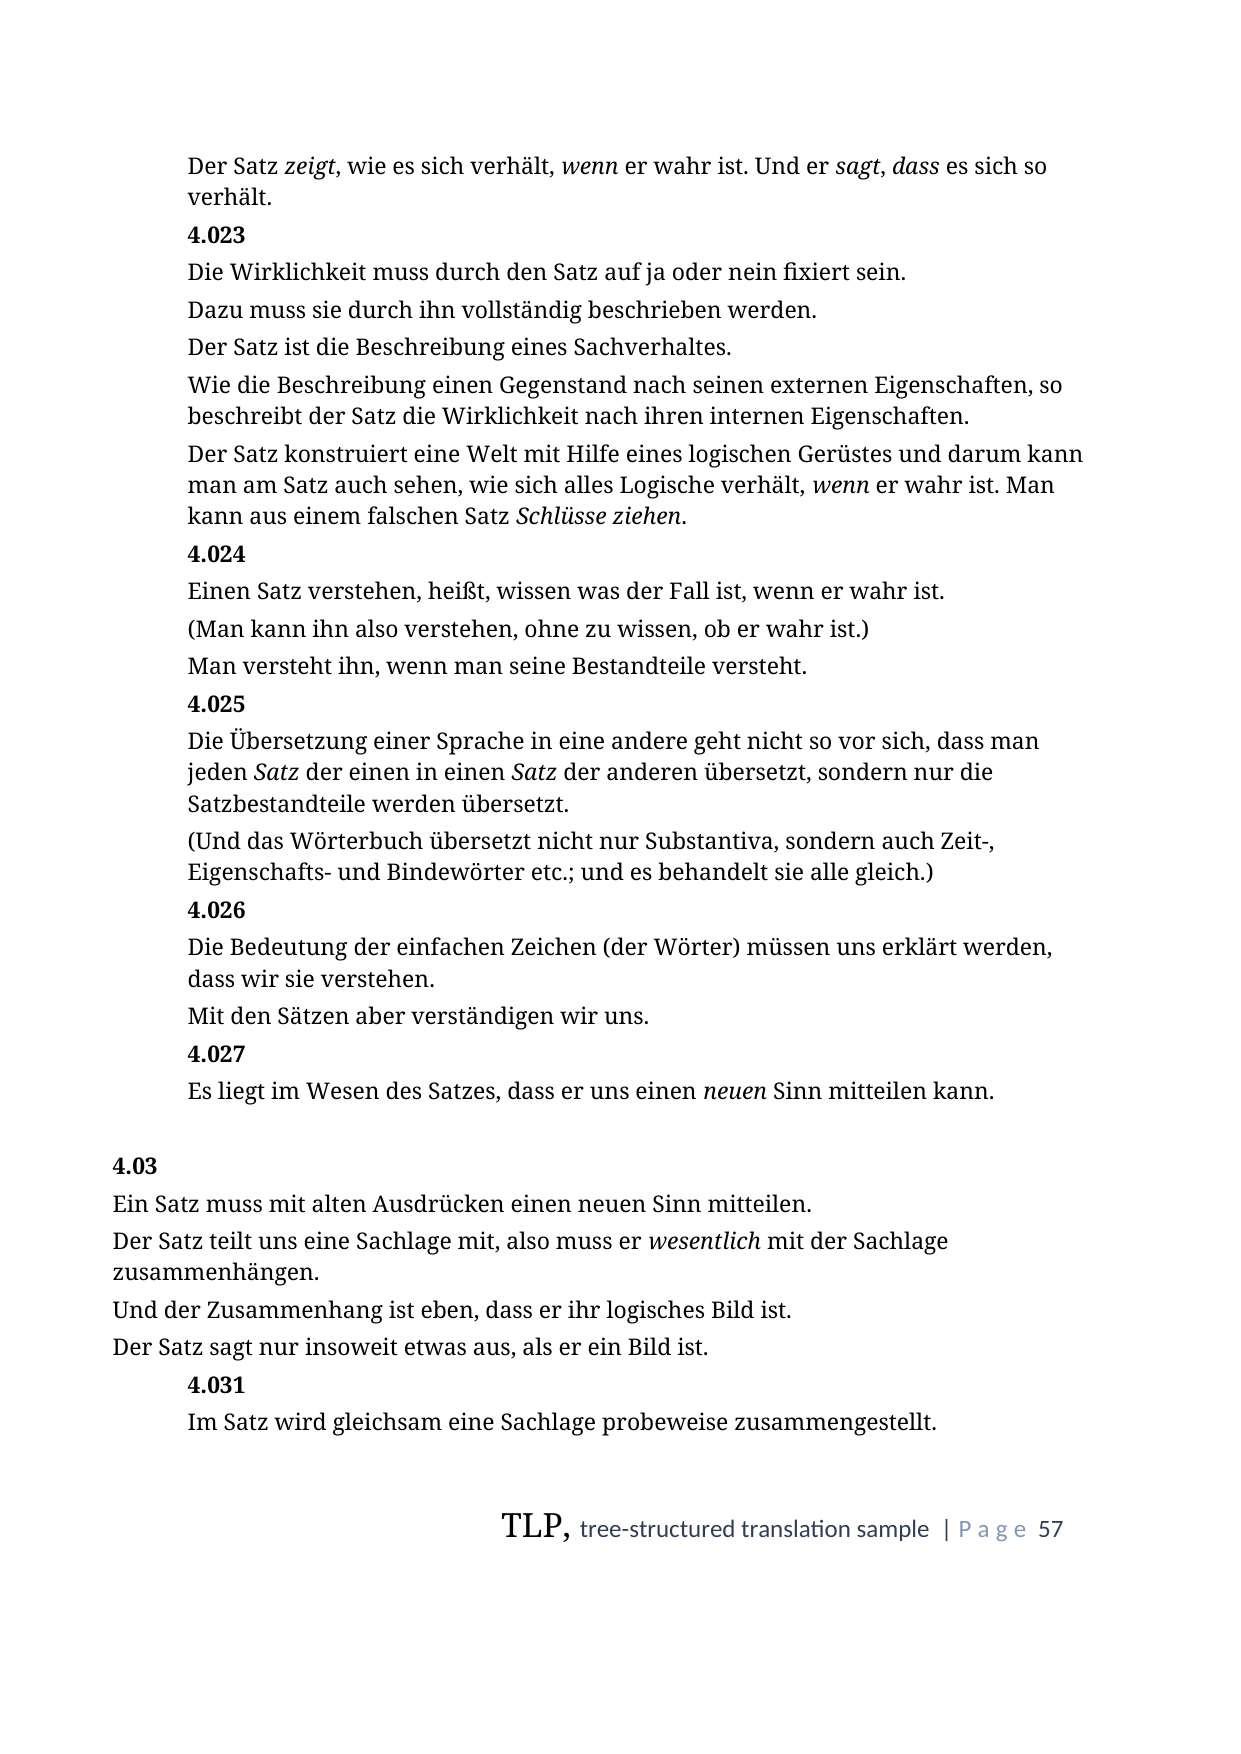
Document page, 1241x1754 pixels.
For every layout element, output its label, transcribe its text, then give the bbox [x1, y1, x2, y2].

text Einen Satz verstehen, heißt, wissen was der Fall ist, wenn er wahr ist. [187, 575, 1090, 606]
text Im Satz wird gleichsam eine Sachlage probeweise zusammengestellt. [187, 1406, 1090, 1437]
text 4.026 [187, 894, 1090, 925]
text 4.03 [112, 1150, 1090, 1181]
text Der Satz teilt uns eine Sachlage mit, also muss er wesentlich mit der Sachlage zusammenhängen. [112, 1225, 1090, 1287]
text Es liegt im Wesen des Satzes, dass er uns einen neuen Sinn mitteilen kann. [187, 1075, 1090, 1106]
text 4.031 [187, 1369, 1090, 1400]
text Wie die Beschreibung einen Gegenstand nach seinen externen Eigenschaften, so beschreibt der Satz die Wirklichkeit nach ihren internen Eigenschaften. [187, 369, 1090, 431]
text Die Wirklichkeit muss durch den Satz auf ja oder nein fixiert sein. [187, 256, 1090, 287]
text Die Bedeutung der einfachen Zeichen (der Wörter) müssen uns erklärt werden, dass wir sie verstehen. [187, 931, 1090, 994]
text Der Satz zeigt, wie es sich verhält, wenn er wahr ist. Und er sagt, dass es sich so verhält. [187, 150, 1090, 212]
text 4.027 [187, 1037, 1090, 1069]
text Ein Satz muss mit alten Ausdrücken einen neuen Sinn mitteilen. [112, 1187, 1090, 1219]
text 4.023 [187, 219, 1090, 250]
text Mit den Sätzen aber verständigen wir uns. [187, 1000, 1090, 1031]
text Dazu muss sie durch ihn vollständig beschrieben werden. [187, 294, 1090, 325]
text 4.025 [187, 687, 1090, 719]
text 4.024 [187, 537, 1090, 569]
text Der Satz sagt nur insoweit etwas aus, als er ein Bild ist. [112, 1331, 1090, 1362]
text Die Übersetzung einer Sprache in eine andere geht nicht so vor sich, dass man jeden Satz der einen in einen Satz der anderen übersetzt, sondern nur die Satzbestandteile werden übersetzt. [187, 725, 1090, 819]
text (Man kann ihn also verstehen, ohne zu wissen, ob er wahr ist.) [187, 612, 1090, 644]
text Man versteht ihn, wenn man seine Bestandteile versteht. [187, 650, 1090, 681]
text Der Satz ist die Beschreibung eines Sachverhaltes. [187, 331, 1090, 362]
text Der Satz konstruiert eine Welt mit Hilfe eines logischen Gerüstes und darum kann man am Satz auch sehen, wie sich alles Logische verhält, wenn er wahr ist. Man kann aus einem falschen Satz Schlüsse ziehen. [187, 437, 1090, 531]
text Und der Zusammenhang ist eben, dass er ihr logisches Bild ist. [112, 1294, 1090, 1325]
text (Und das Wörterbuch übersetzt nicht nur Substantiva, sondern auch Zeit-, Eigenschafts- und Bindewörter etc.; und es behandelt sie alle gleich.) [187, 825, 1090, 887]
